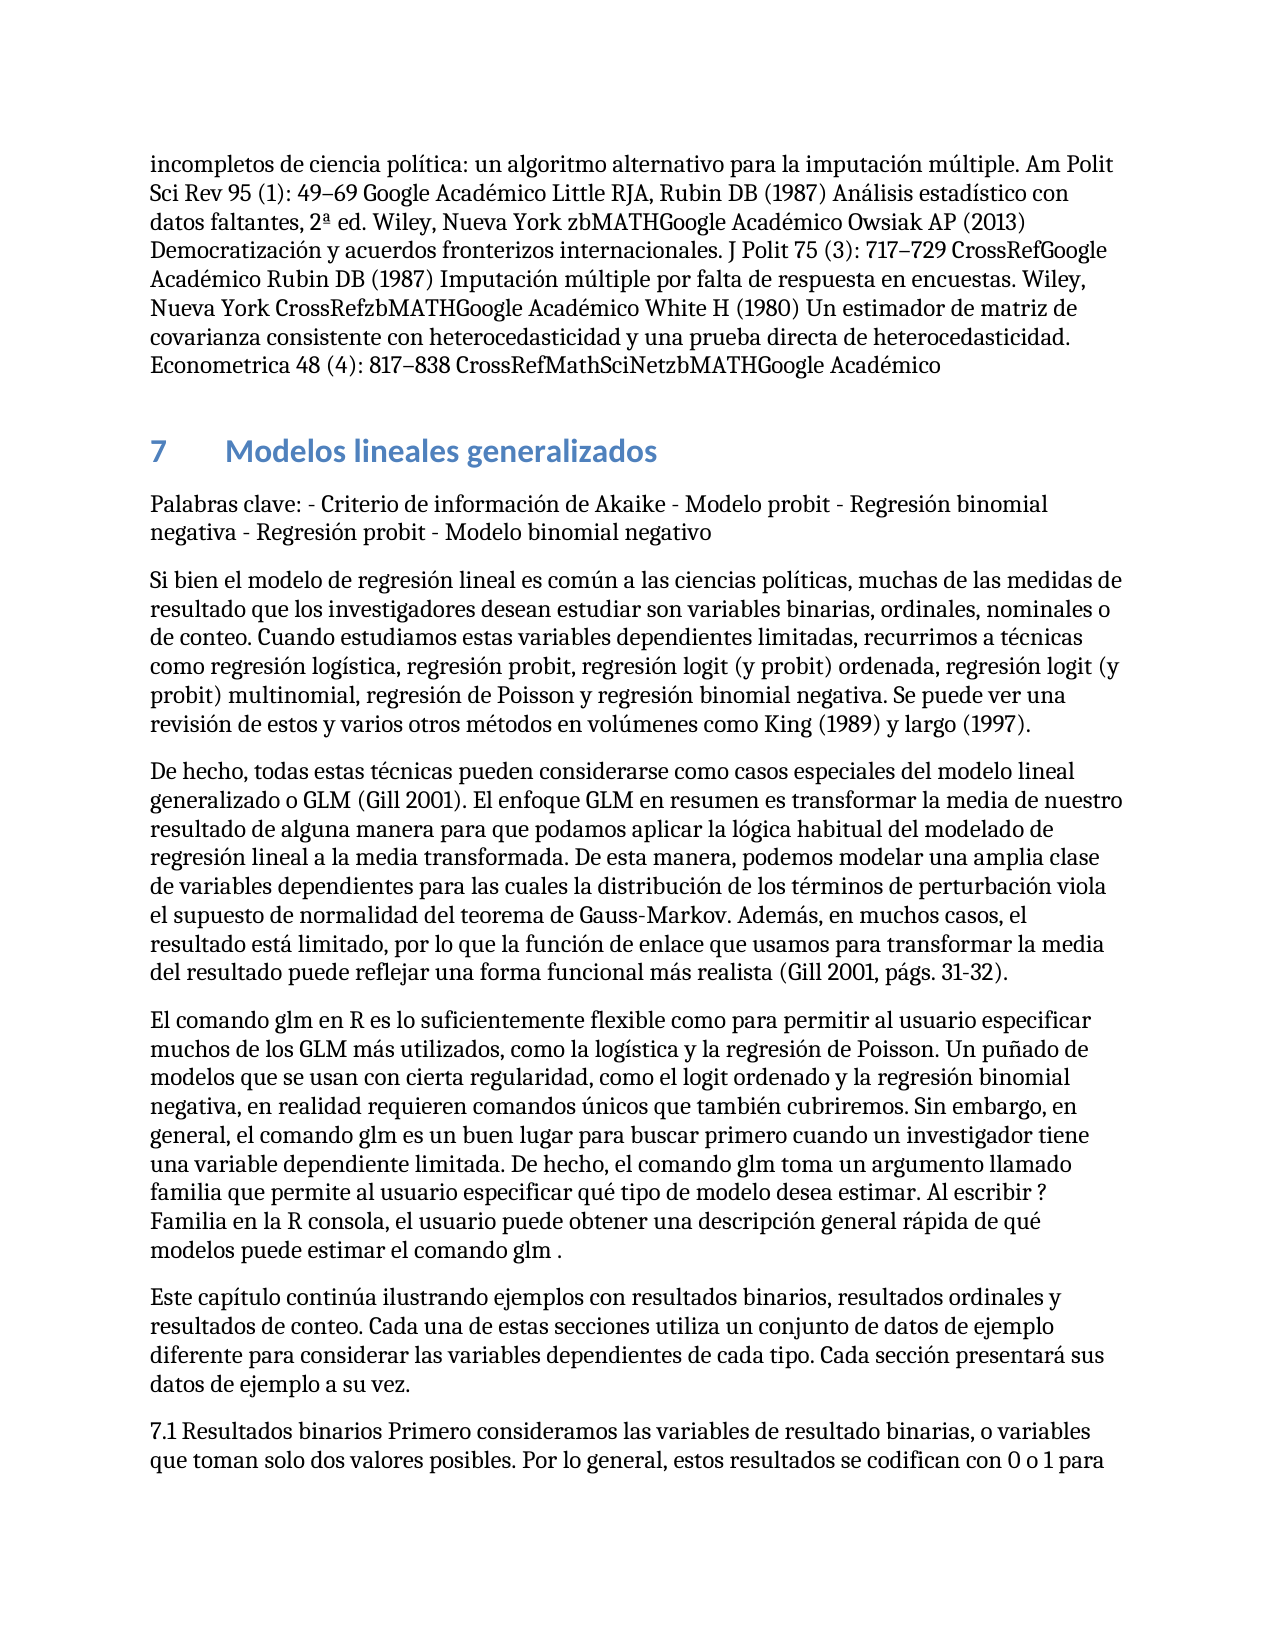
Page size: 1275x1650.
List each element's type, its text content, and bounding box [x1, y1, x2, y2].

text Este capítulo continúa ilustrando ejemplos con resultados binarios, resultados ordinales y resultados de conteo. Cada una de estas secciones utiliza un conjunto de datos de ejemplo diferente para considerar las variables dependientes de cada tipo. Cada sección presentará sus datos de ejemplo a su vez. [150, 1283, 1125, 1398]
text Palabras clave: - Criterio de información de Akaike - Modelo probit - Regresión binomial negativa - Regresión probit - Modelo binomial negativo [150, 489, 1125, 547]
text El comando glm en R es lo suficientemente flexible como para permitir al usuario especificar muchos de los GLM más utilizados, como la logística y la regresión de Poisson. Un puñado de modelos que se usan con cierta regularidad, como el logit ordenado y la regresión binomial negativa, en realidad requieren comandos únicos que también cubriremos. Sin embargo, en general, el comando glm es un buen lugar para buscar primero cuando un investigador tiene una variable dependiente limitada. De hecho, el comando glm toma un argumento llamado familia que permite al usuario especificar qué tipo de modelo desea estimar. Al escribir ? Familia en la R consola, el usuario puede obtener una descripción general rápida de qué modelos puede estimar el comando glm . [150, 1006, 1125, 1264]
text De hecho, todas estas técnicas pueden considerarse como casos especiales del modelo lineal generalizado o GLM (Gill 2001). El enfoque GLM en resumen es transformar la media de nuestro resultado de alguna manera para que podamos aplicar la lógica habitual del modelado de regresión lineal a la media transformada. De esta manera, podemos modelar una amplia clase de variables dependientes para las cuales la distribución de los términos de perturbación viola el supuesto de normalidad del teorema de Gauss-Markov. Además, en muchos casos, el resultado está limitado, por lo que la función de enlace que usamos para transformar la media del resultado puede reflejar una forma funcional más realista (Gill 2001, págs. 31-32). [150, 757, 1125, 987]
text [150, 150, 1125, 380]
text Si bien el modelo de regresión lineal es común a las ciencias políticas, muchas de las medidas de resultado que los investigadores desean estudiar son variables binarias, ordinales, nominales o de conteo. Cuando estudiamos estas variables dependientes limitadas, recurrimos a técnicas como regresión logística, regresión probit, regresión logit (y probit) ordenada, regresión logit (y probit) multinomial, regresión de Poisson y regresión binomial negativa. Se puede ver una revisión de estos y varios otros métodos en volúmenes como King (1989) y largo (1997). [150, 566, 1125, 738]
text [150, 1417, 1125, 1474]
subtitle 7 Modelos lineales generalizados [150, 430, 1125, 471]
